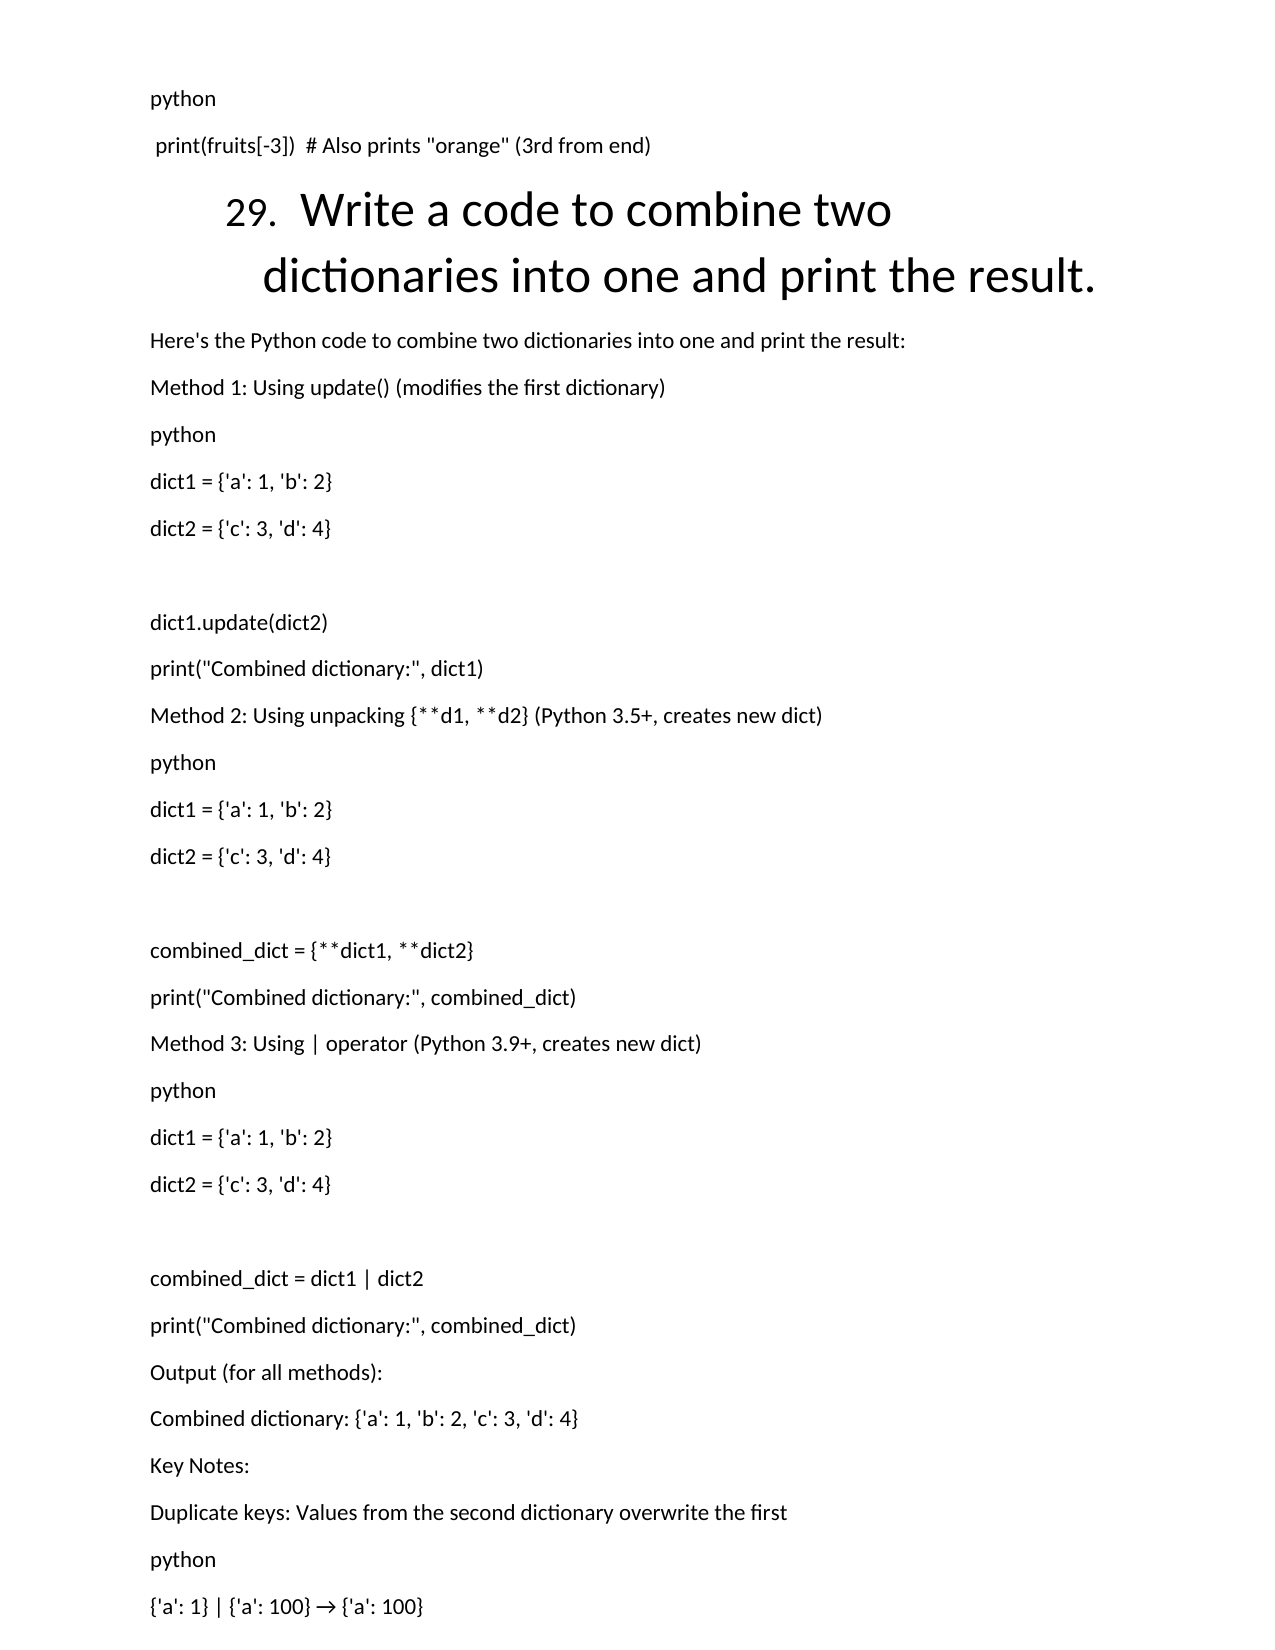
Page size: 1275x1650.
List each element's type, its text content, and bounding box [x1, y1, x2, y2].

text python [150, 84, 1125, 112]
text Combined dictionary: {'a': 1, 'b': 2, 'c': 3, 'd': 4} [150, 1404, 1125, 1433]
text dict1 = {'a': 1, 'b': 2} [150, 1123, 1125, 1151]
text print("Combined dictionary:", dict1) [150, 654, 1125, 683]
text dict1 = {'a': 1, 'b': 2} [150, 467, 1125, 495]
text Method 1: Using update() (modifies the first dictionary) [150, 373, 1125, 401]
text combined_dict = dict1 | dict2 [150, 1264, 1125, 1292]
text python [150, 1545, 1125, 1573]
text python [150, 748, 1125, 776]
text Here's the Python code to combine two dictionaries into one and print the result: [150, 326, 1125, 354]
text python [150, 420, 1125, 448]
text Key Notes: [150, 1451, 1125, 1479]
text print("Combined dictionary:", combined_dict) [150, 983, 1125, 1011]
text combined_dict = {**dict1, **dict2} [150, 936, 1125, 964]
text Method 3: Using | operator (Python 3.9+, creates new dict) [150, 1029, 1125, 1058]
text dict2 = {'c': 3, 'd': 4} [150, 514, 1125, 542]
text Output (for all methods): [150, 1358, 1125, 1386]
text Method 2: Using unpacking {**d1, **d2} (Python 3.5+, creates new dict) [150, 701, 1125, 729]
text print(fruits[-3]) # Also prints "orange" (3rd from end) [150, 131, 1125, 159]
text print("Combined dictionary:", combined_dict) [150, 1311, 1125, 1339]
list Write a code to combine two dictionaries into one and print the result. [225, 178, 1125, 305]
text dict1 = {'a': 1, 'b': 2} [150, 795, 1125, 823]
text {'a': 1} | {'a': 100} → {'a': 100} [150, 1592, 1125, 1620]
text dict2 = {'c': 3, 'd': 4} [150, 842, 1125, 870]
text dict2 = {'c': 3, 'd': 4} [150, 1170, 1125, 1198]
text dict1.update(dict2) [150, 608, 1125, 636]
text python [150, 1076, 1125, 1104]
text Duplicate keys: Values from the second dictionary overwrite the first [150, 1498, 1125, 1526]
